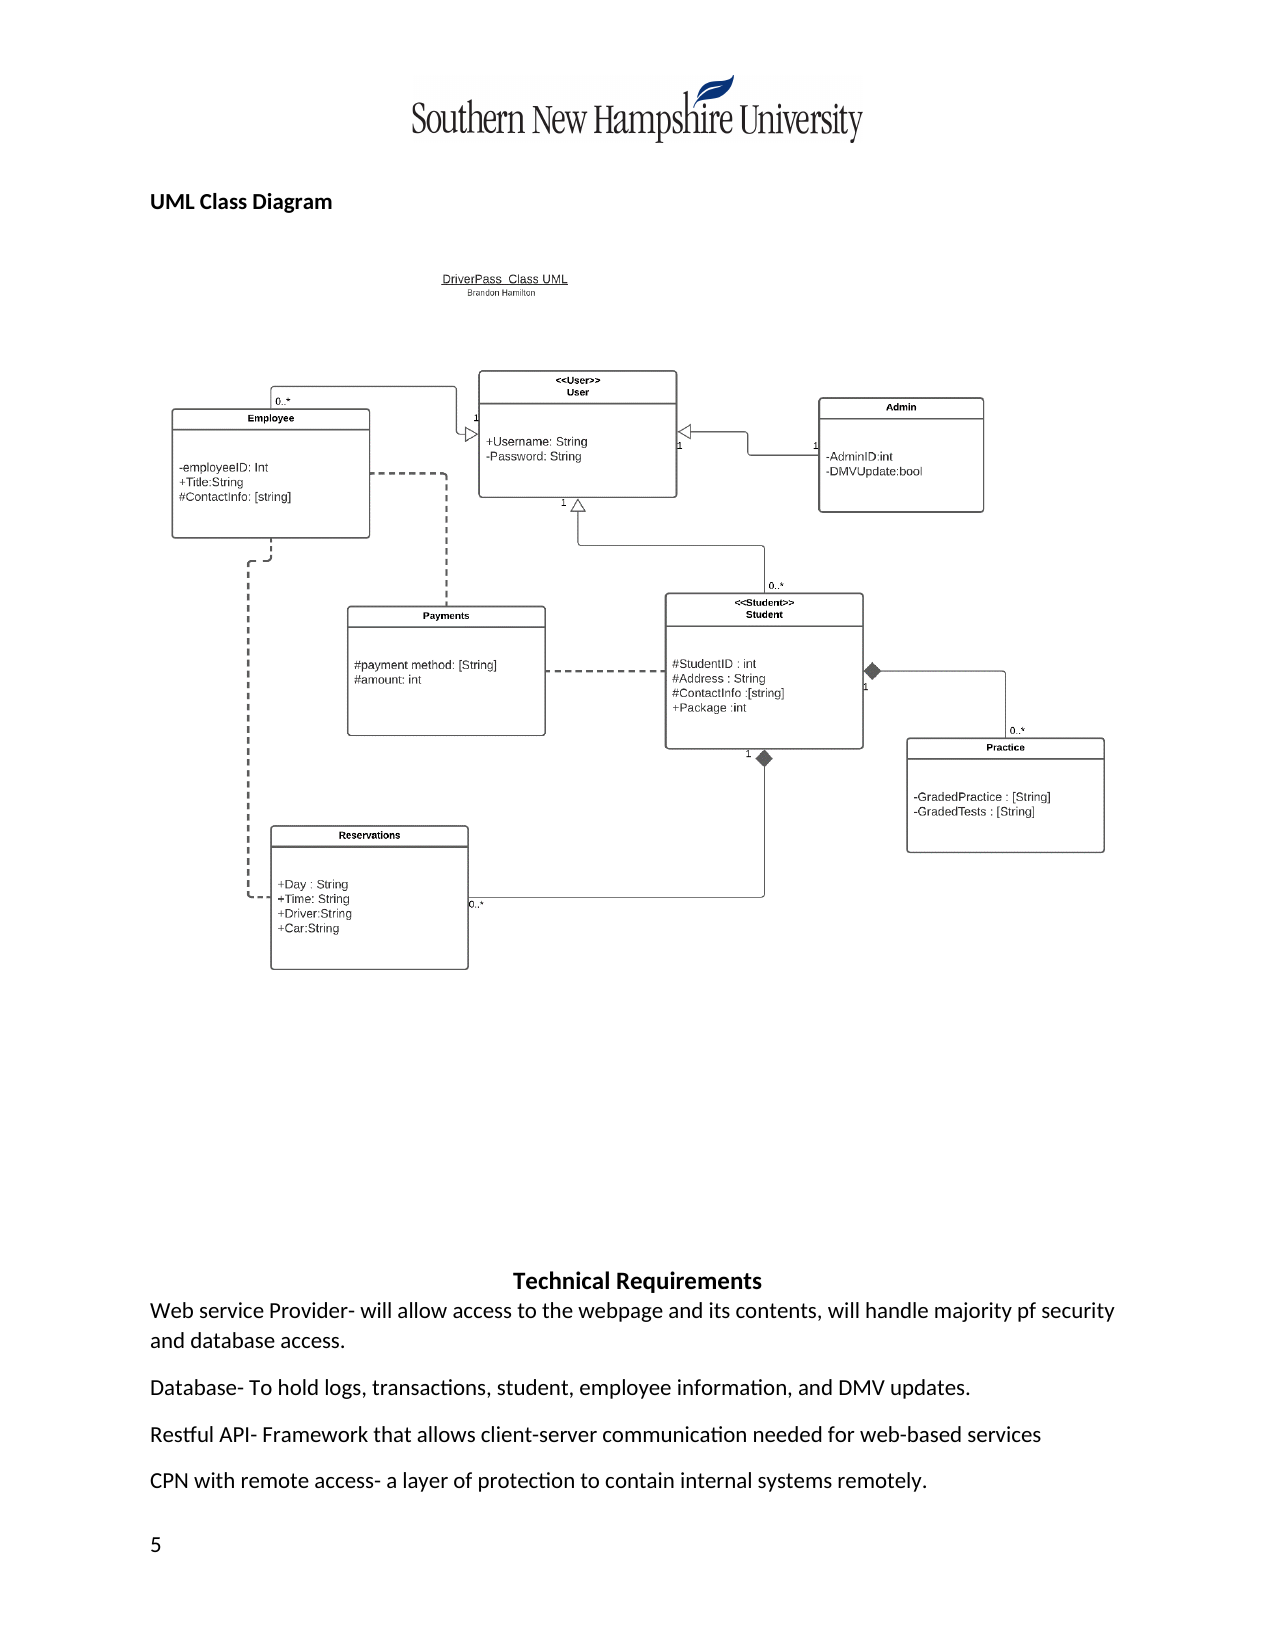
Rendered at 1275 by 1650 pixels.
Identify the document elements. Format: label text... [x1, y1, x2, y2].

text Restful API- Framework that allows client-server communication needed for web-based services [150, 1420, 1125, 1448]
picture [150, 242, 1125, 991]
text Database- To hold logs, transactions, student, employee information, and DMV updates. [150, 1373, 1125, 1401]
picture [412, 75, 863, 143]
subtitle Technical Requirements [150, 1265, 1125, 1296]
text Web service Provider- will allow access to the webpage and its contents, will handle majority pf security and database access. [150, 1296, 1125, 1354]
subtitle UML Class Diagram [150, 187, 1125, 215]
text CPN with remote access- a layer of protection to contain internal systems remotely. [150, 1467, 1125, 1494]
